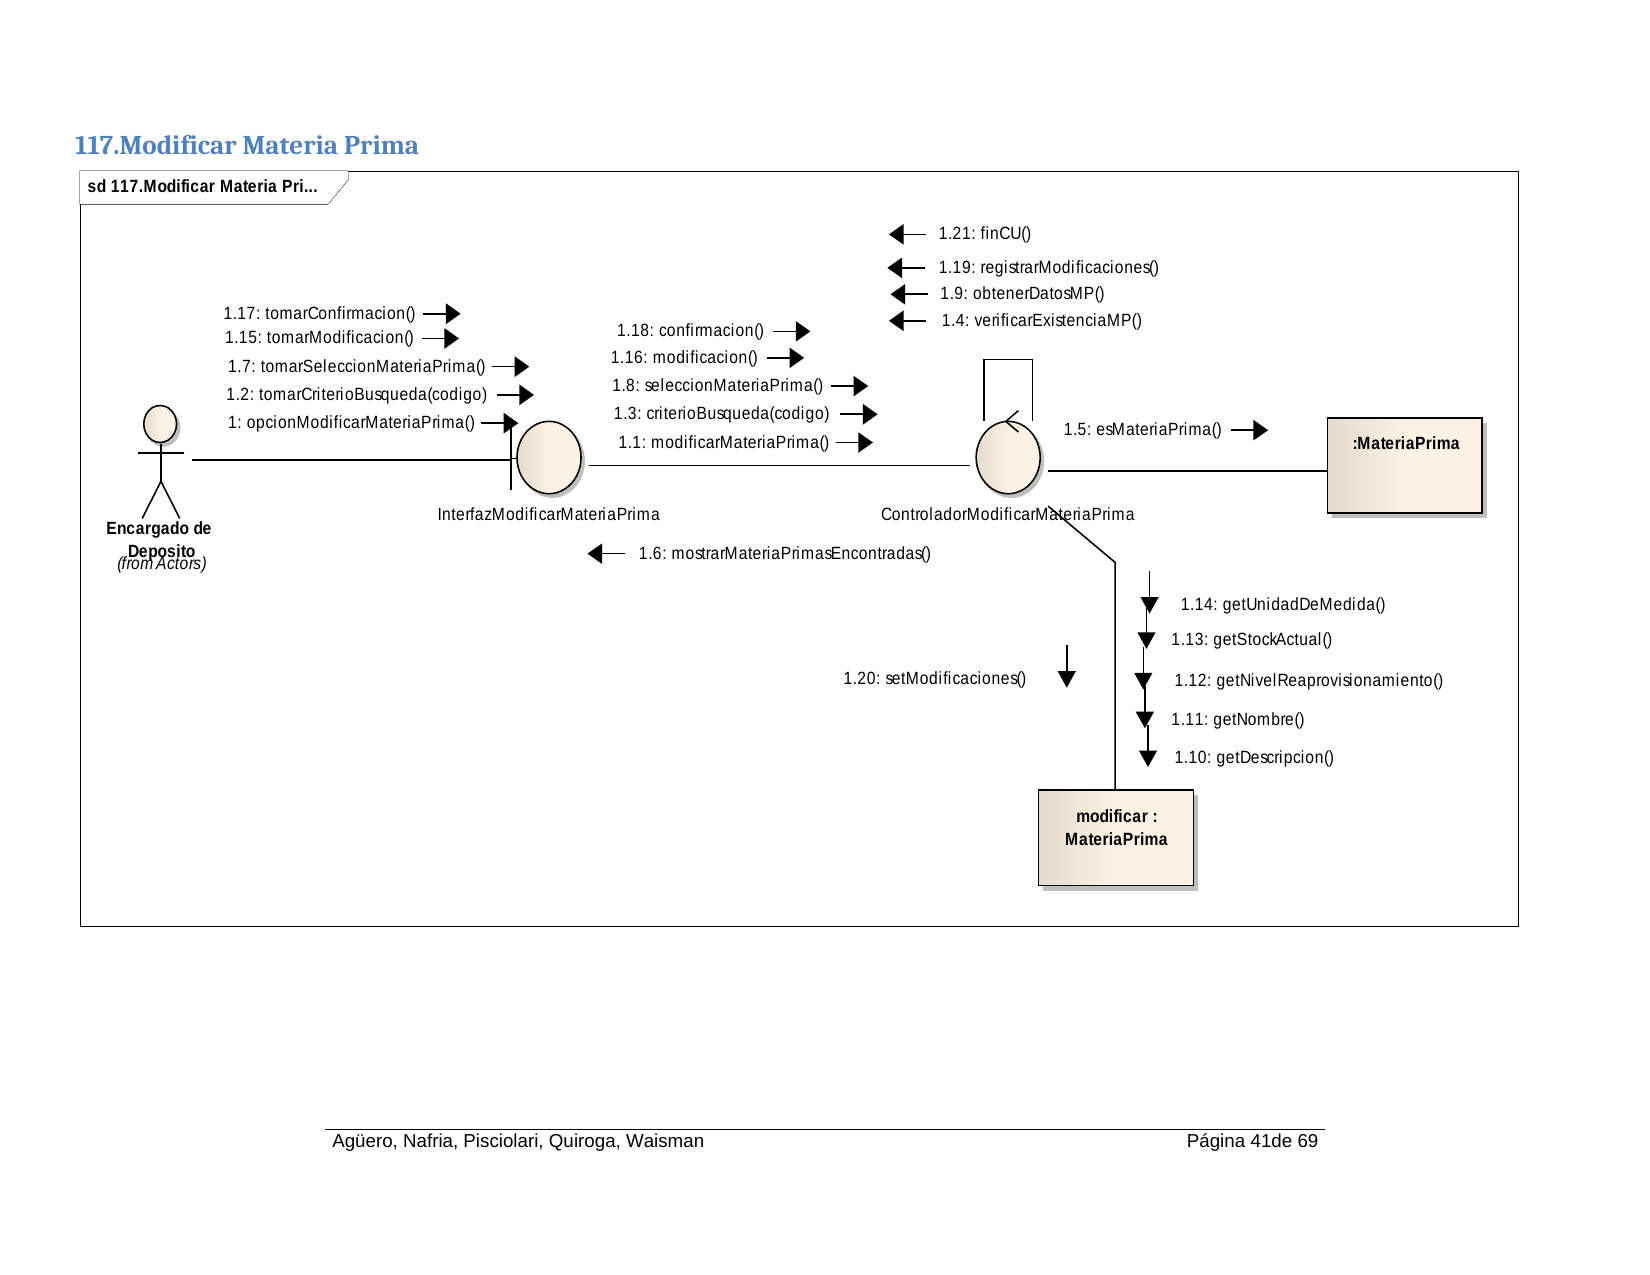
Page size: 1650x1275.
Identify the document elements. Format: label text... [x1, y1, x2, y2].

subtitle 117.Modificar Materia Prima [75, 130, 1575, 161]
